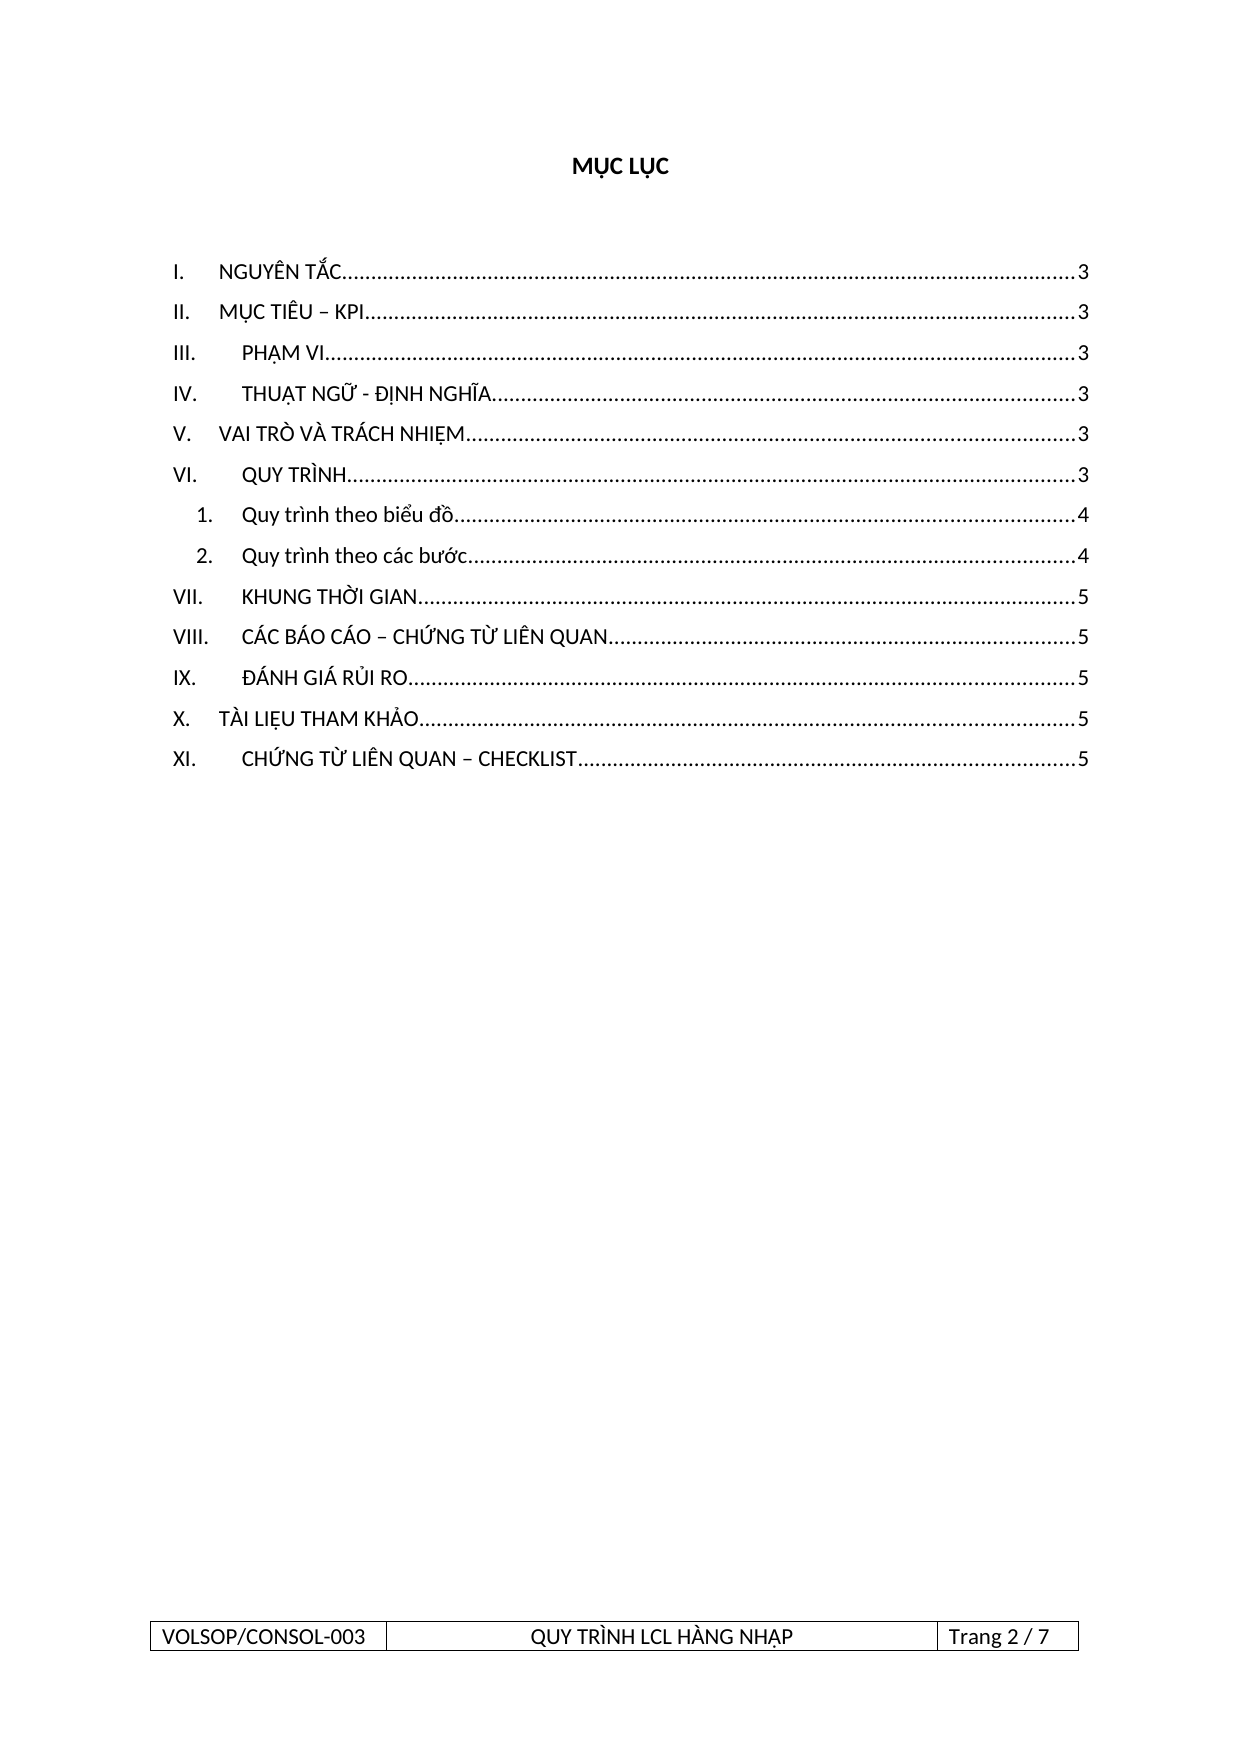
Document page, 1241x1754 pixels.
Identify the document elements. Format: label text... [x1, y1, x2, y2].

text MỤC LỤC [150, 150, 1090, 181]
